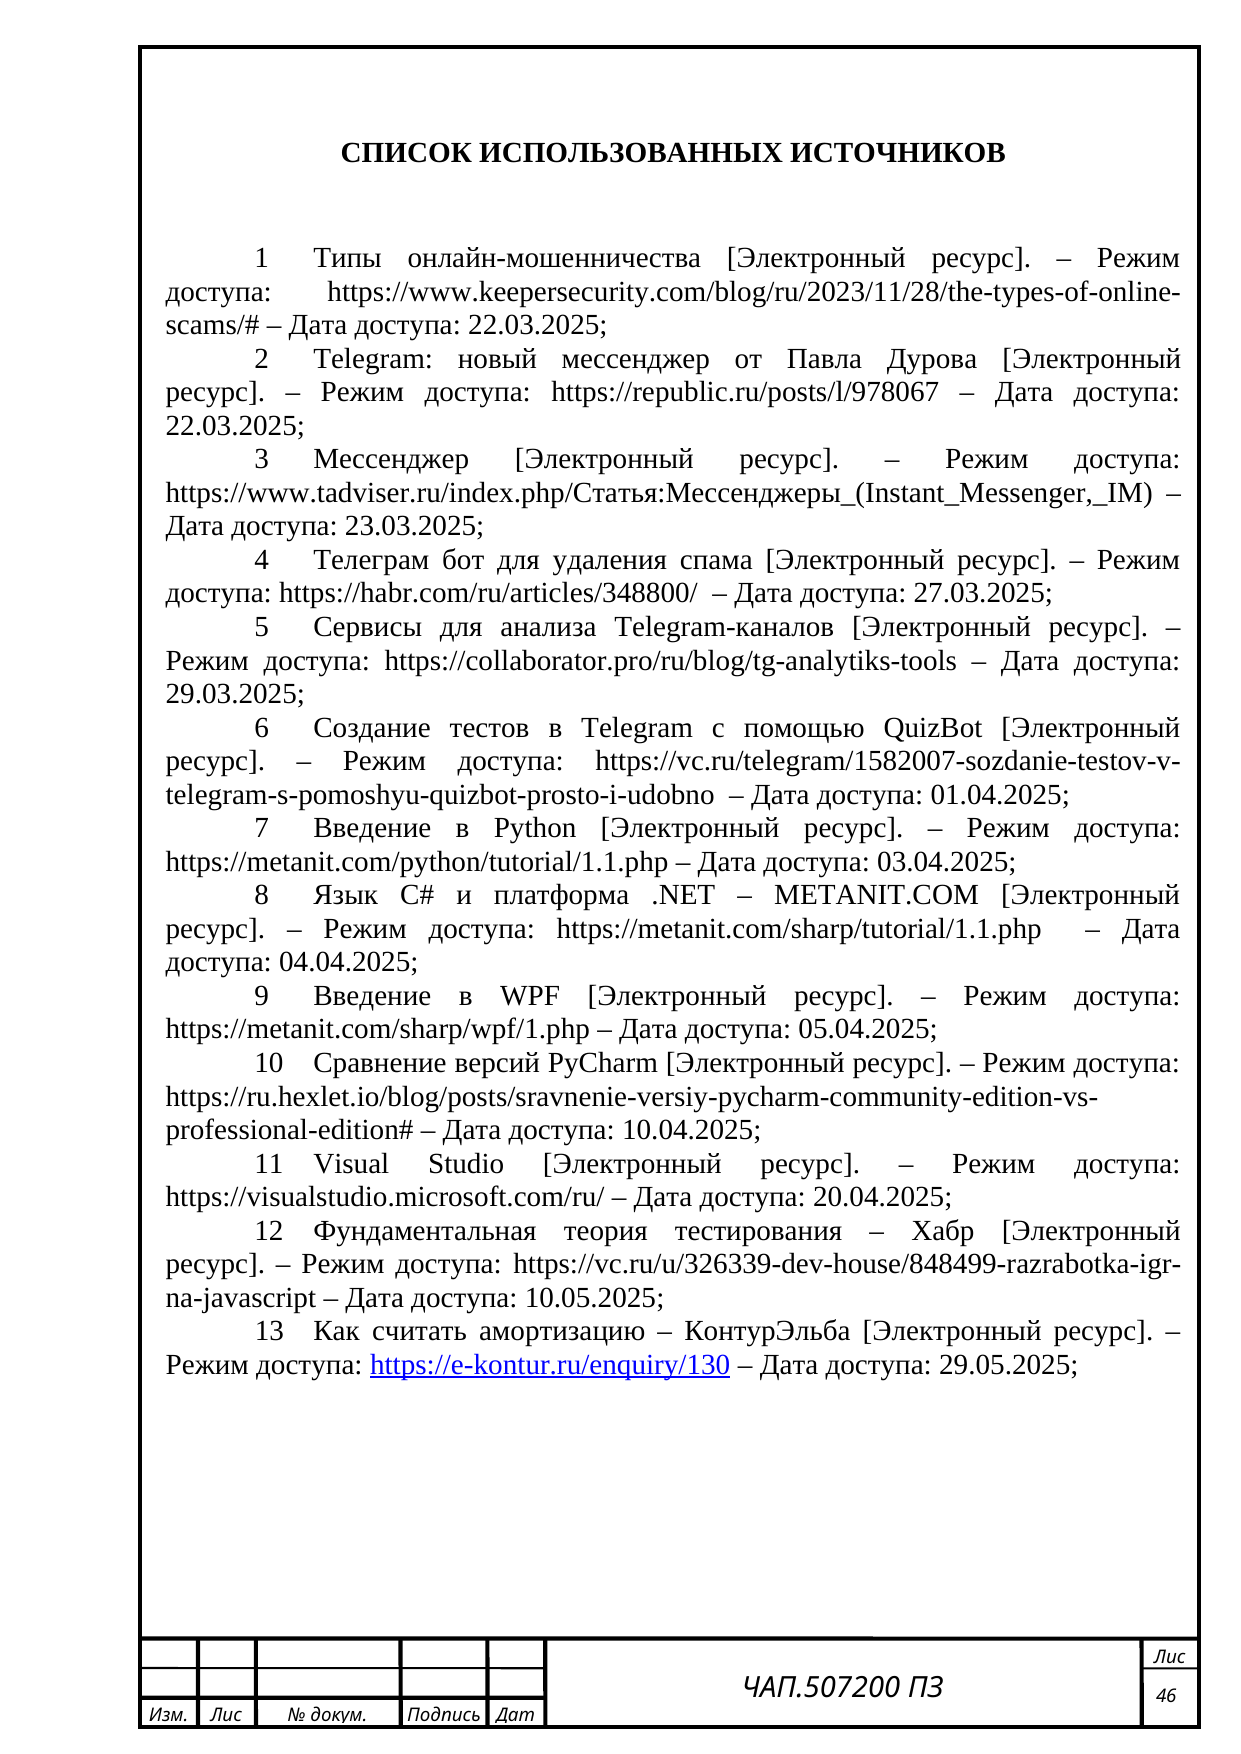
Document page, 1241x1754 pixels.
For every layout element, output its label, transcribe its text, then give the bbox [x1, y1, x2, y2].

list Типы онлайн-мошенничества [Электронный ресурс]. – Режим доступа: https://www.keepersecurity.com/blog/ru/2023/11/28/the-types-of-online-scams/# – Дата доступа: 22.03.2025; [165, 240, 1181, 341]
list Telegram: новый мессенджер от Павла Дурова [Электронный ресурс]. – Режим доступа: https://republic.ru/posts/l/978067 – Дата доступа: 22.03.2025; [165, 341, 1181, 441]
list Введение в WPF [Электронный ресурс]. – Режим доступа: https://metanit.com/sharp/wpf/1.php – Дата доступа: 05.04.2025; [165, 978, 1181, 1045]
list Сравнение версий PyCharm [Электронный ресурс]. – Режим доступа: https://ru.hexlet.io/blog/posts/sravnenie-versiy-pycharm-community-edition-vs-professional-edition# – Дата доступа: 10.04.2025; [165, 1045, 1181, 1146]
list Фундаментальная теория тестирования – Хабр [Электронный ресурс]. – Режим доступа: https://vc.ru/u/326339-dev-house/848499-razrabotka-igr-na-javascript – Дата доступа: 10.05.2025; [165, 1213, 1181, 1313]
list Сервисы для анализа Telegram-каналов [Электронный ресурс]. – Режим доступа: https://collaborator.pro/ru/blog/tg-analytiks-tools – Дата доступа: 29.03.2025; [165, 609, 1181, 710]
list Как считать амортизацию – КонтурЭльба [Электронный ресурс]. – Режим доступа: https://e-kontur.ru/enquiry/130 – Дата доступа: 29.05.2025; [165, 1313, 1181, 1381]
list Телеграм бот для удаления спама [Электронный ресурс]. – Режим доступа: https://habr.com/ru/articles/348800/ – Дата доступа: 27.03.2025; [165, 542, 1181, 609]
subtitle СПИСОК ИСПОЛЬЗОВАННЫХ ИСТОЧНИКОВ [165, 135, 1181, 169]
list Язык C# и платформа .NET – METANIT.COM [Электронный ресурс]. – Режим доступа: https://metanit.com/sharp/tutorial/1.1.php – Дата доступа: 04.04.2025; [165, 877, 1181, 978]
list Введение в Python [Электронный ресурс]. – Режим доступа: https://metanit.com/python/tutorial/1.1.php – Дата доступа: 03.04.2025; [165, 810, 1181, 877]
list Visual Studio [Электронный ресурс]. – Режим доступа: https://visualstudio.microsoft.com/ru/ – Дата доступа: 20.04.2025; [165, 1146, 1181, 1213]
list Мессенджер [Электронный ресурс]. – Режим доступа: https://www.tadviser.ru/index.php/Статья:Мессенджеры_(Іnstant_Мessenger,_IM) – Дата доступа: 23.03.2025; [165, 441, 1181, 542]
list Создание тестов в Telegram с помощью QuizBot [Электронный ресурс]. – Режим доступа: https://vc.ru/telegram/1582007-sozdanie-testov-v-telegram-s-pomoshyu-quizbot-prosto-i-udobno – Дата доступа: 01.04.2025; [165, 710, 1181, 810]
